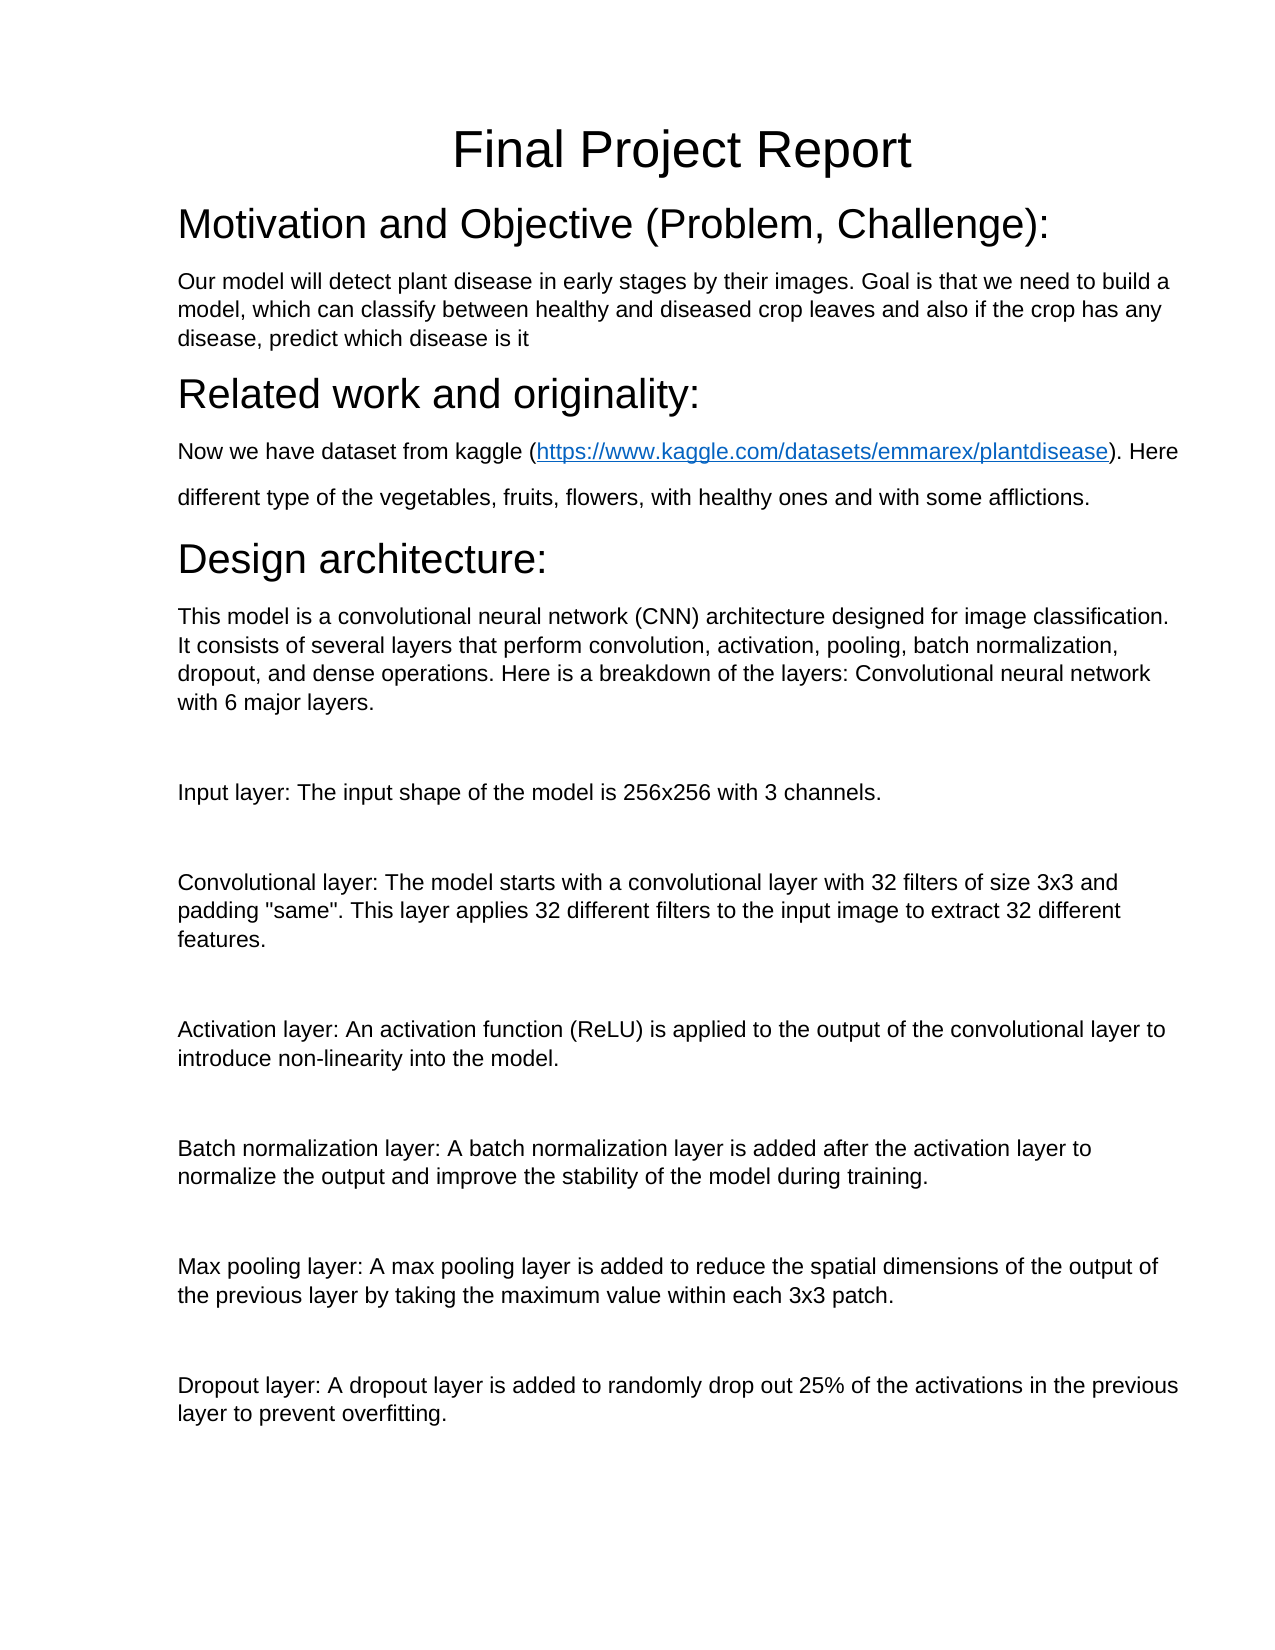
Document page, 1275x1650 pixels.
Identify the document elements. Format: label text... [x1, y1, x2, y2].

text Batch normalization layer: A batch normalization layer is added after the activation layer to normalize the output and improve the stability of the model during training. [177, 1135, 1186, 1189]
text Max pooling layer: A max pooling layer is added to reduce the spatial dimensions of the output of the previous layer by taking the maximum value within each 3x3 patch. [177, 1253, 1186, 1308]
text Input layer: The input shape of the model is 256x256 with 3 channels. [177, 779, 1186, 805]
text Convolutional layer: The model starts with a convolutional layer with 32 filters of size 3x3 and padding "same". This layer applies 32 different filters to the input image to extract 32 different features. [177, 869, 1186, 952]
text This model is a convolutional neural network (CNN) architecture designed for image classification. It consists of several layers that perform convolution, activation, pooling, batch normalization, dropout, and dense operations. Here is a breakdown of the layers: Convolutional neural network with 6 major layers. [177, 603, 1186, 715]
text Dropout layer: A dropout layer is added to randomly drop out 25% of the activations in the previous layer to prevent overfitting. [177, 1372, 1186, 1427]
text Related work and originality: [177, 370, 1186, 418]
text Activation layer: An activation function (ReLU) is applied to the output of the convolutional layer to introduce non-linearity into the model. [177, 1016, 1186, 1071]
text Now we have dataset from kaggle (https://www.kaggle.com/datasets/emmarex/plantdisease). Here different type of the vegetables, fruits, flowers, with healthy ones and with some afflictions. [177, 438, 1186, 514]
text Motivation and Objective (Problem, Challenge): [177, 199, 1186, 247]
text Final Project Report [177, 118, 1186, 178]
text Design architecture: [177, 535, 1186, 583]
text Our model will detect plant disease in early stages by their images. Goal is that we need to build a model, which can classify between healthy and diseased crop leaves and also if the crop has any disease, predict which disease is it [177, 268, 1186, 351]
